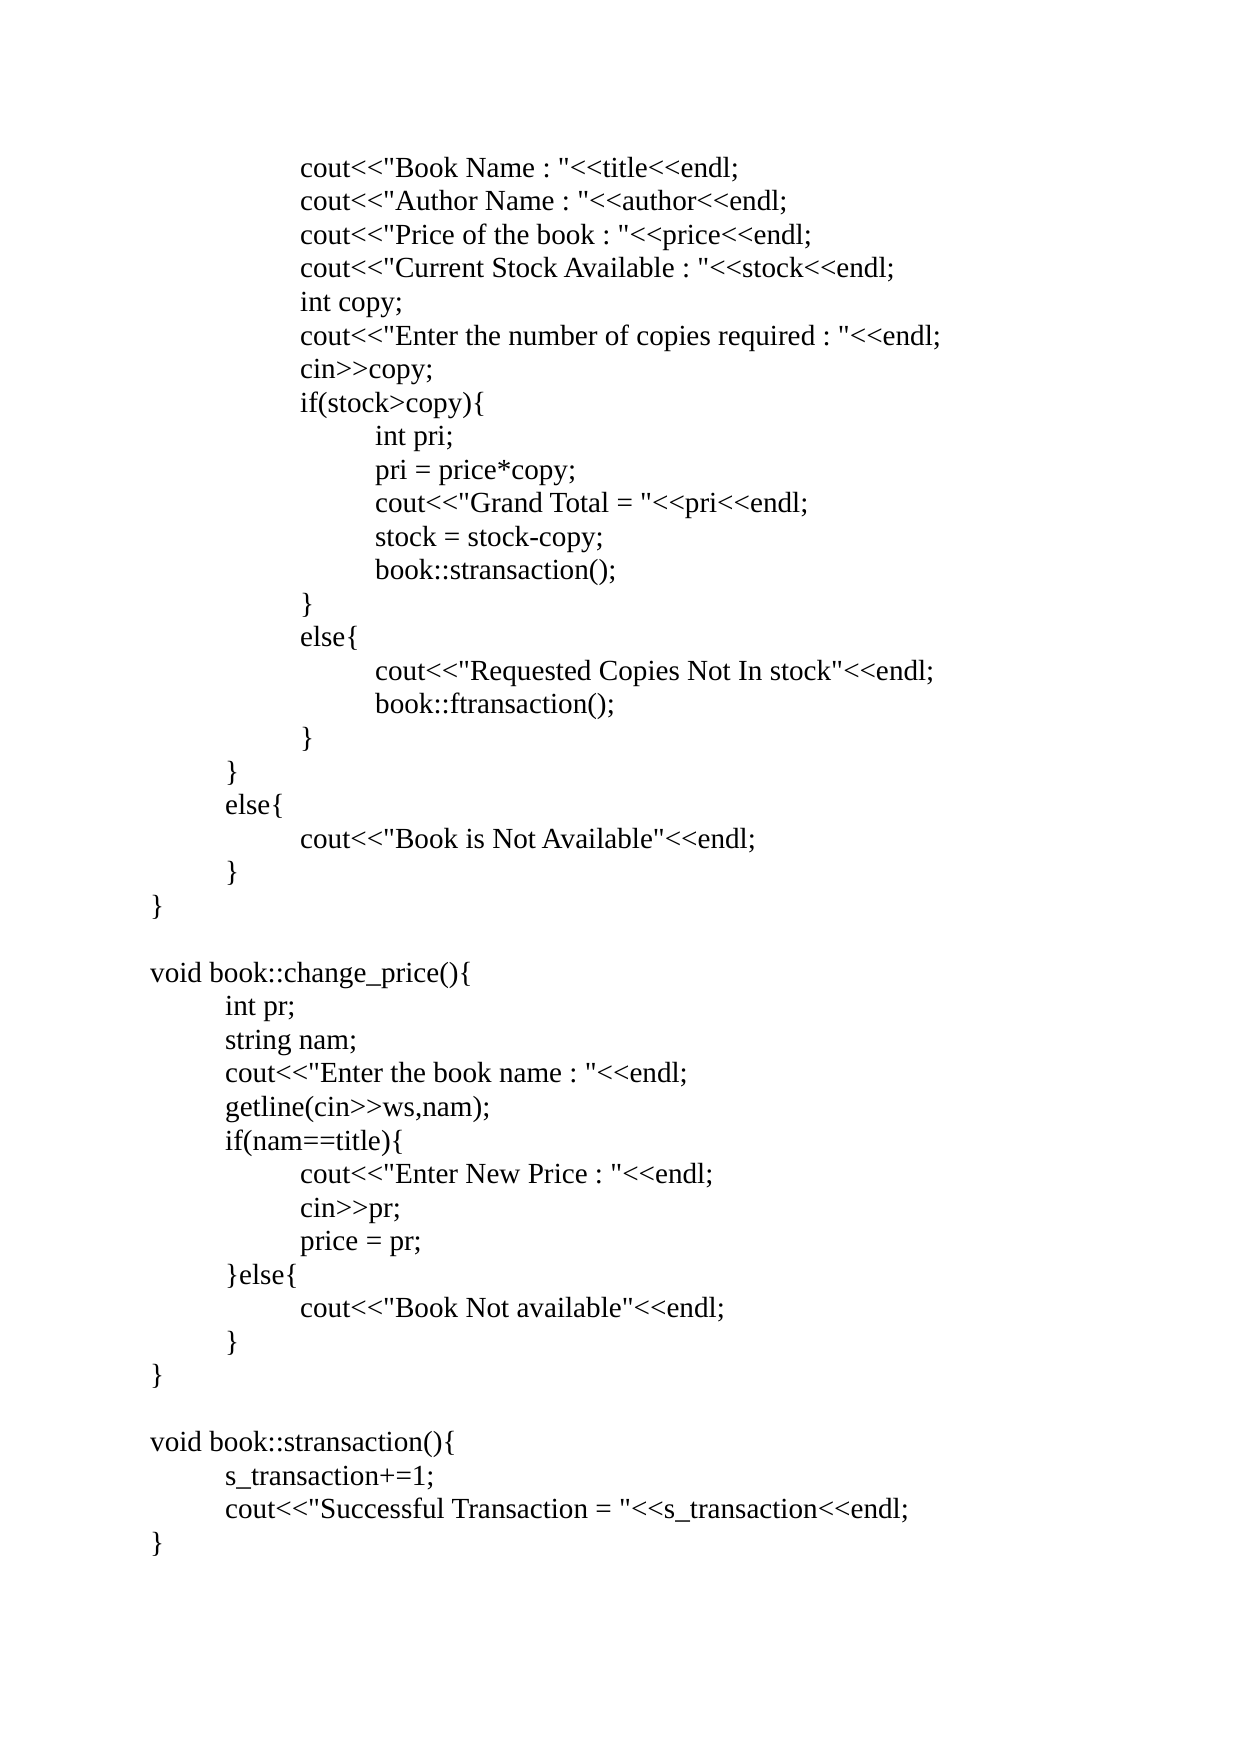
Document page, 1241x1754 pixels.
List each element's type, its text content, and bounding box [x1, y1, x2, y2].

text price = pr; [150, 1223, 1090, 1257]
text else{ [150, 619, 1090, 653]
text cin>>pr; [150, 1190, 1090, 1223]
text } [150, 720, 1090, 754]
text stock = stock-copy; [150, 519, 1090, 552]
text cout<<"Enter New Price : "<<endl; [150, 1156, 1090, 1190]
text cout<<"Book is Not Available"<<endl; [150, 821, 1090, 854]
text s_transaction+=1; [150, 1458, 1090, 1492]
text cout<<"Successful Transaction = "<<s_transaction<<endl; [150, 1492, 1090, 1525]
text cout<<"Grand Total = "<<pri<<endl; [150, 485, 1090, 519]
text void book::change_price(){ [150, 955, 1090, 988]
text } [150, 1324, 1090, 1357]
text } [150, 1525, 1090, 1559]
text book::stransaction(); [150, 552, 1090, 586]
text cout<<"Enter the number of copies required : "<<endl; [150, 318, 1090, 351]
text } [150, 888, 1090, 921]
text cout<<"Current Stock Available : "<<stock<<endl; [150, 251, 1090, 284]
text } [150, 854, 1090, 888]
text int pri; [150, 418, 1090, 452]
text }else{ [150, 1257, 1090, 1290]
text } [150, 1357, 1090, 1391]
text if(stock>copy){ [150, 385, 1090, 418]
text getline(cin>>ws,nam); [150, 1089, 1090, 1123]
text cin>>copy; [150, 351, 1090, 385]
text else{ [150, 787, 1090, 821]
text void book::stransaction(){ [150, 1424, 1090, 1458]
text book::ftransaction(); [150, 687, 1090, 720]
text } [150, 754, 1090, 787]
text cout<<"Requested Copies Not In stock"<<endl; [150, 653, 1090, 687]
text pri = price*copy; [150, 452, 1090, 485]
text if(nam==title){ [150, 1123, 1090, 1156]
text cout<<"Book Not available"<<endl; [150, 1290, 1090, 1324]
text cout<<"Author Name : "<<author<<endl; [150, 183, 1090, 217]
text cout<<"Price of the book : "<<price<<endl; [150, 217, 1090, 251]
text int copy; [150, 284, 1090, 318]
text } [150, 586, 1090, 619]
text string nam; [150, 1022, 1090, 1056]
text cout<<"Book Name : "<<title<<endl; [150, 150, 1090, 183]
text cout<<"Enter the book name : "<<endl; [150, 1056, 1090, 1089]
text int pr; [150, 988, 1090, 1022]
